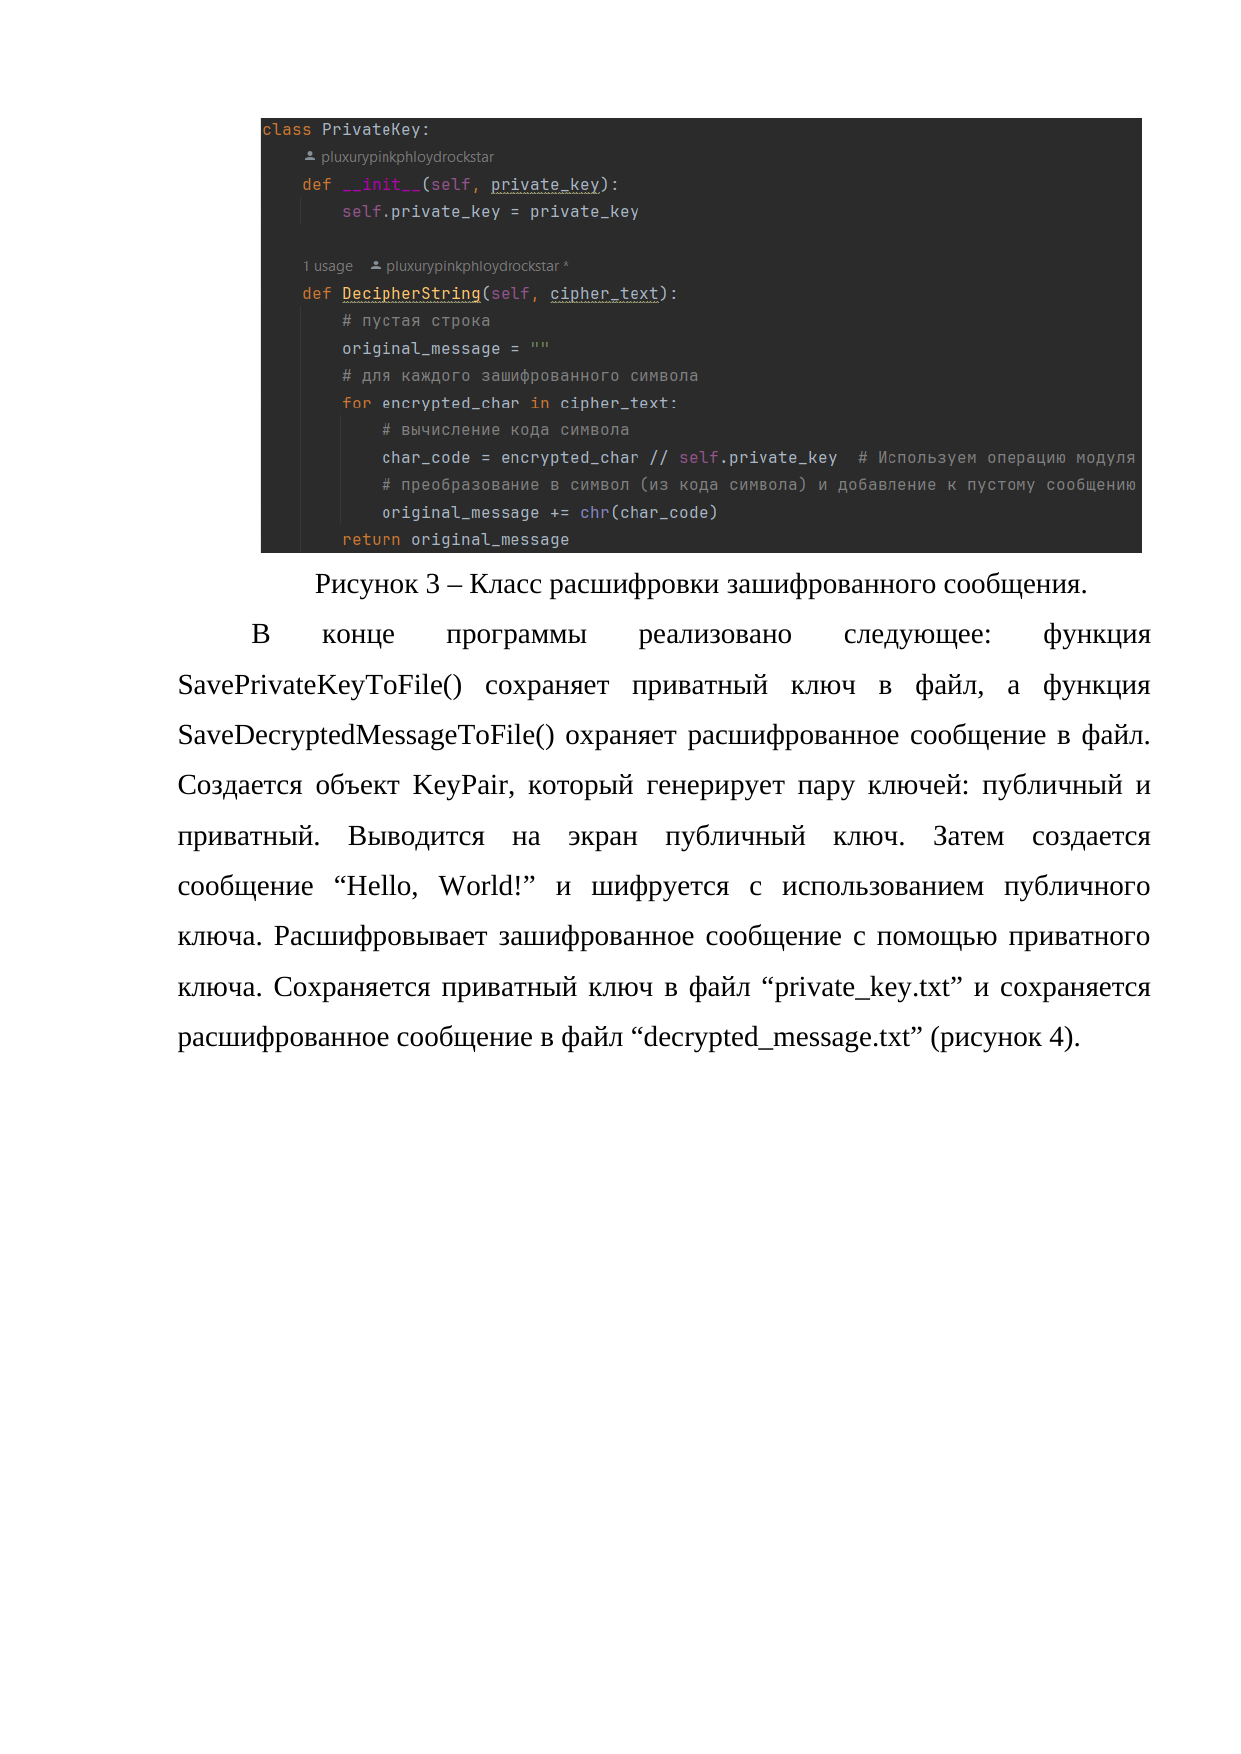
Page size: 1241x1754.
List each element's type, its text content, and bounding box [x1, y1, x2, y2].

picture [260, 118, 1142, 553]
text В конце программы реализовано следующее: функция SavePrivateKeyToFile() сохраняет приватный ключ в файл, а функция SaveDecryptedMessageToFile() охраняет расшифрованное сообщение в файл. Создается объект KeyPair, который генерирует пару ключей: публичный и приватный. Выводится на экран публичный ключ. Затем создается сообщение “Hello, World!” и шифруется с использованием публичного ключа. Расшифровывает зашифрованное сообщение с помощью приватного ключа. Сохраняется приватный ключ в файл “private_key.txt” и сохраняется расшифрованное сообщение в файл “decrypted_message.txt” (рисунок 4). [177, 617, 1152, 1053]
text Рисунок 3 – Класс расшифровки зашифрованного сообщения. [251, 566, 1152, 600]
